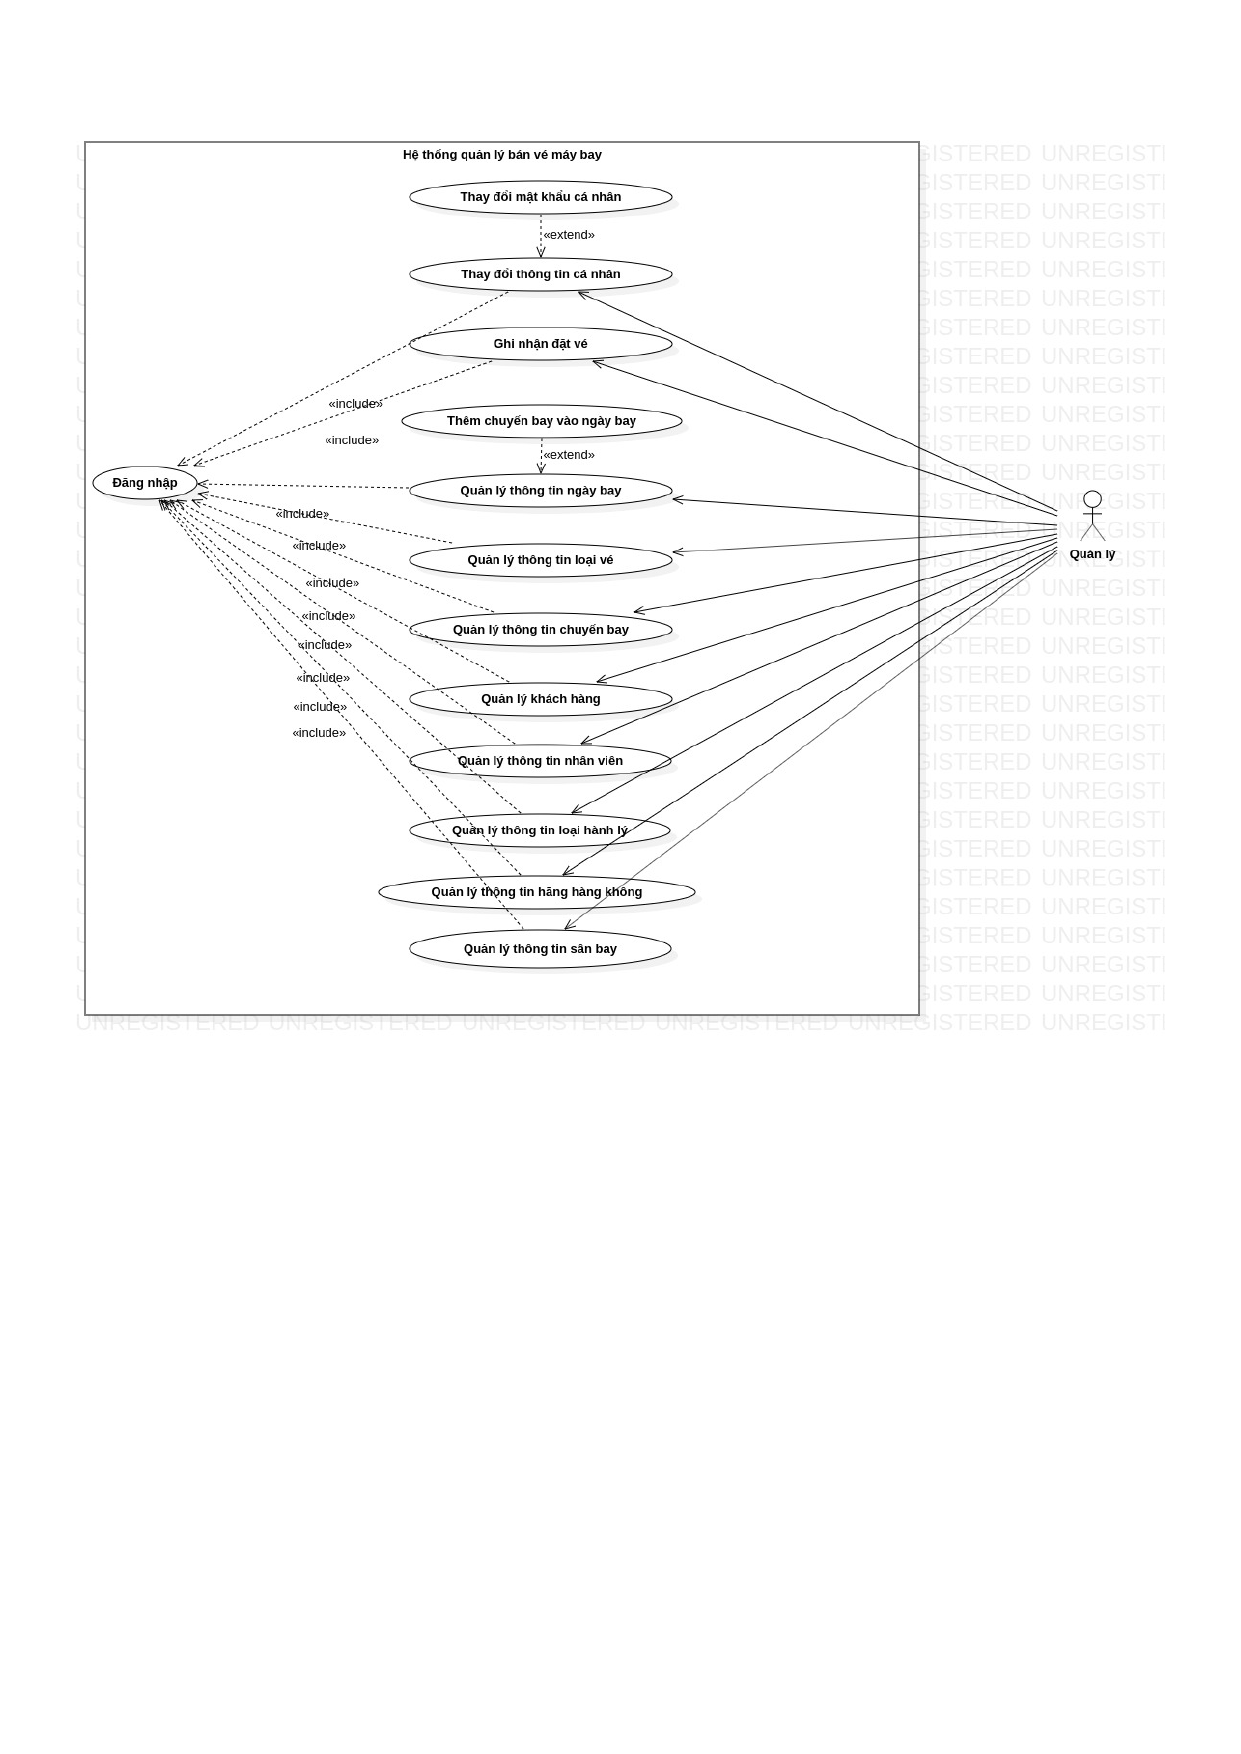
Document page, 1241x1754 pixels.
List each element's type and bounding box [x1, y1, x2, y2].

picture [75, 132, 1165, 1053]
